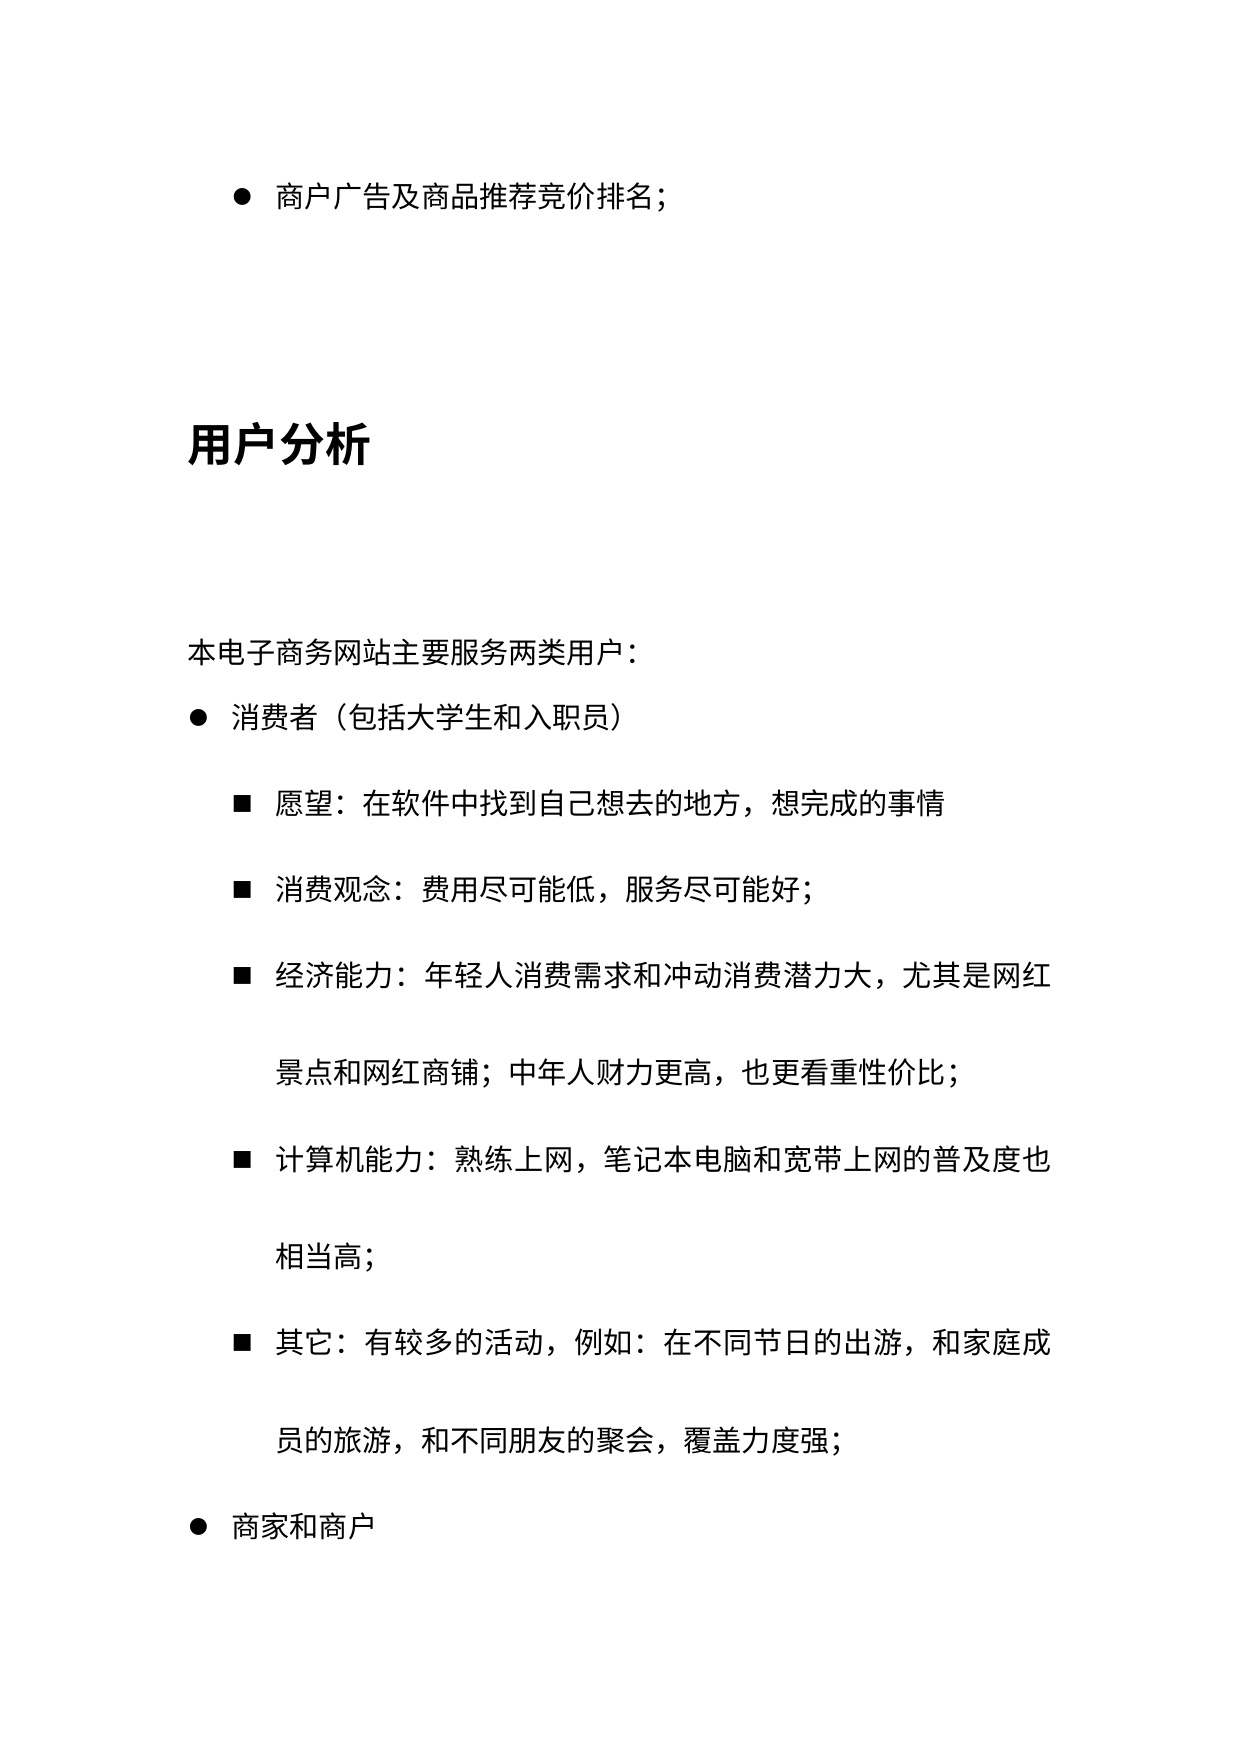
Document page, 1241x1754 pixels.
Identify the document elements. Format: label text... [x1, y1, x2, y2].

list 商户广告及商品推荐竞价排名； [231, 162, 1053, 227]
list 商家和商户 [187, 1492, 1053, 1557]
subtitle 用户分析 [187, 392, 1053, 490]
list 消费者（包括大学生和入职员） [187, 683, 1053, 748]
list 愿望：在软件中找到自己想去的地方，想完成的事情 [231, 769, 1053, 834]
list 消费观念：费用尽可能低，服务尽可能好； [231, 855, 1053, 920]
list 其它：有较多的活动，例如：在不同节日的出游，和家庭成员的旅游，和不同朋友的聚会，覆盖力度强； [231, 1308, 1053, 1471]
list 经济能力：年轻人消费需求和冲动消费潜力大，尤其是网红景点和网红商铺；中年人财力更高，也更看重性价比； [231, 941, 1053, 1104]
list 计算机能力：熟练上网，笔记本电脑和宽带上网的普及度也相当高； [231, 1125, 1053, 1287]
text 本电子商务网站主要服务两类用户： [187, 618, 1053, 683]
